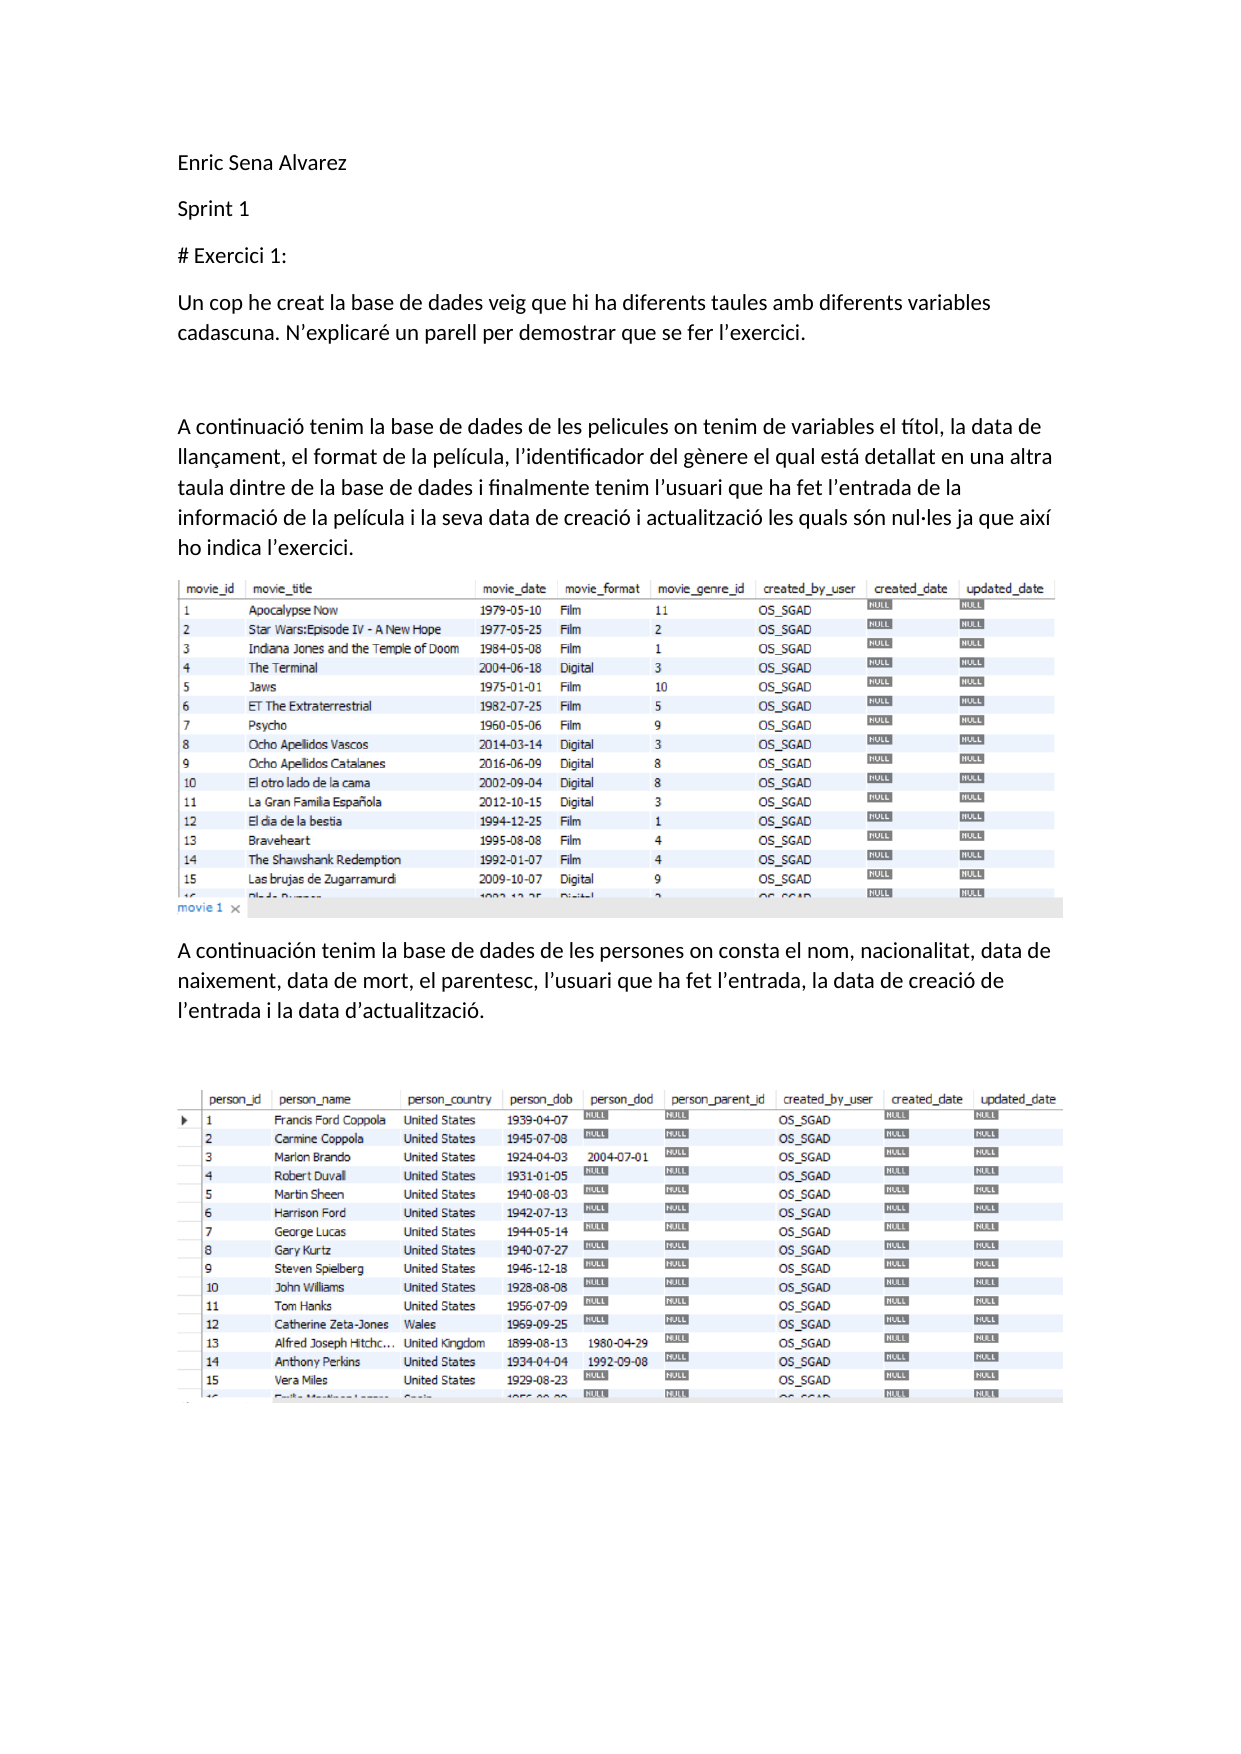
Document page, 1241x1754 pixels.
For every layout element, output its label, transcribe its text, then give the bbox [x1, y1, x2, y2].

text Enric Sena Alvarez [177, 148, 1063, 176]
text Un cop he creat la base de dades veig que hi ha diferents taules amb diferents variables cadascuna. N’explicaré un parell per demostrar que se fer l’exercici. [177, 288, 1063, 346]
text A continuació tenim la base de dades de les pelicules on tenim de variables el títol, la data de llançament, el format de la película, l’identificador del gènere el qual está detallat en una altra taula dintre de la base de dades i finalmente tenim l’usuari que ha fet l’entrada de la informació de la película i la seva data de creació i actualització les quals són nul·les ja que així ho indica l’exercici. [177, 412, 1063, 561]
text # Exercici 1: [177, 241, 1063, 269]
picture [177, 1090, 1063, 1403]
text Sprint 1 [177, 194, 1063, 222]
picture [177, 580, 1063, 918]
text A continuación tenim la base de dades de les persones on consta el nom, nacionalitat, data de naixement, data de mort, el parentesc, l’usuari que ha fet l’entrada, la data de creació de l’entrada i la data d’actualització. [177, 936, 1063, 1024]
